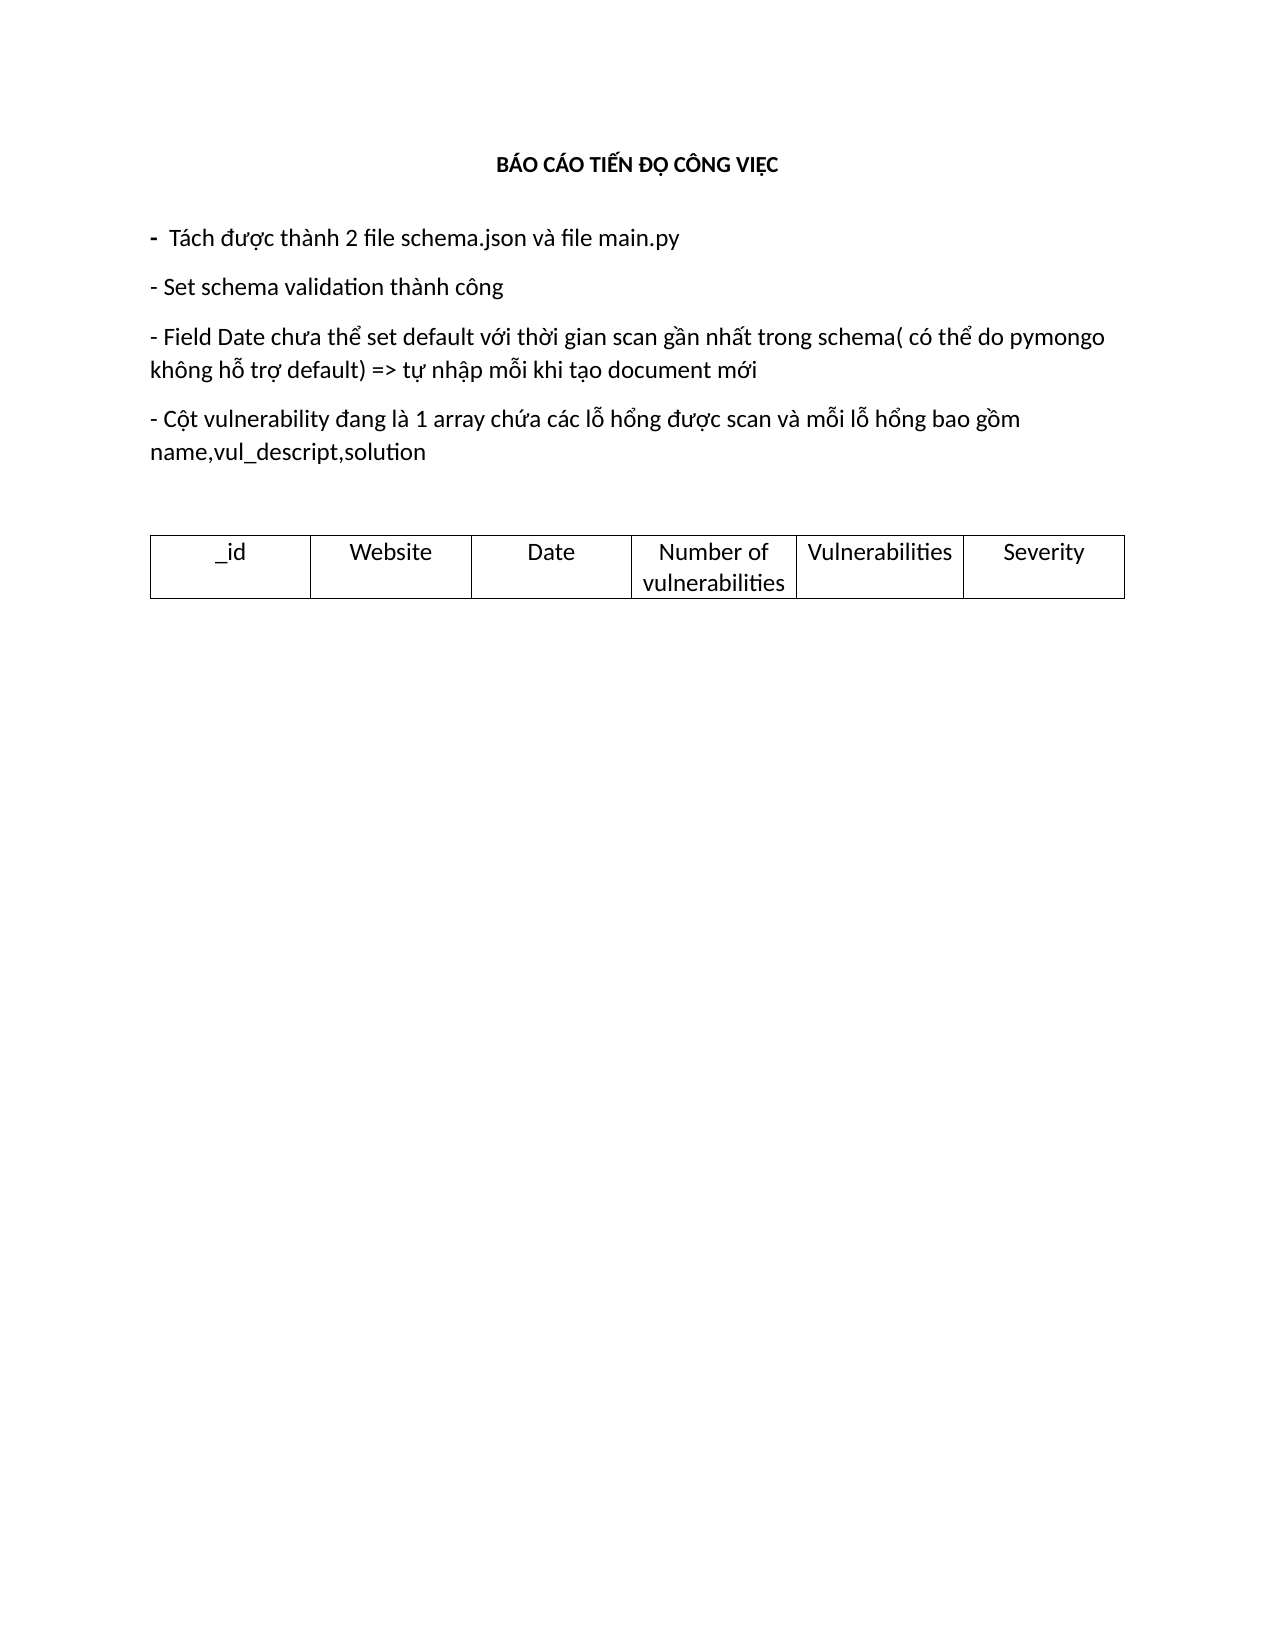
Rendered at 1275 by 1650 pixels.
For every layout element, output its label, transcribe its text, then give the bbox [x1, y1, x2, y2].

table_header Vulnerabilities [797, 536, 963, 597]
table_header _id [151, 536, 310, 597]
text - Tách được thành 2 file schema.json và file main.py [150, 222, 1125, 252]
table_header Date [472, 536, 631, 597]
text - Set schema validation thành công [150, 271, 1125, 302]
table_header Website [311, 536, 471, 597]
table_header Severity [964, 536, 1124, 597]
text - Field Date chưa thể set default với thời gian scan gần nhất trong schema( có thể do pymongo không hỗ trợ default) => tự nhập mỗi khi tạo document mới [150, 321, 1125, 384]
text BÁO CÁO TIẾN ĐỘ CÔNG VIỆC [150, 150, 1125, 178]
text - Cột vulnerability đang là 1 array chứa các lỗ hổng được scan và mỗi lỗ hổng bao gồm name,vul_descript,solution [150, 403, 1125, 467]
table_header Number of vulnerabilities [632, 536, 796, 597]
